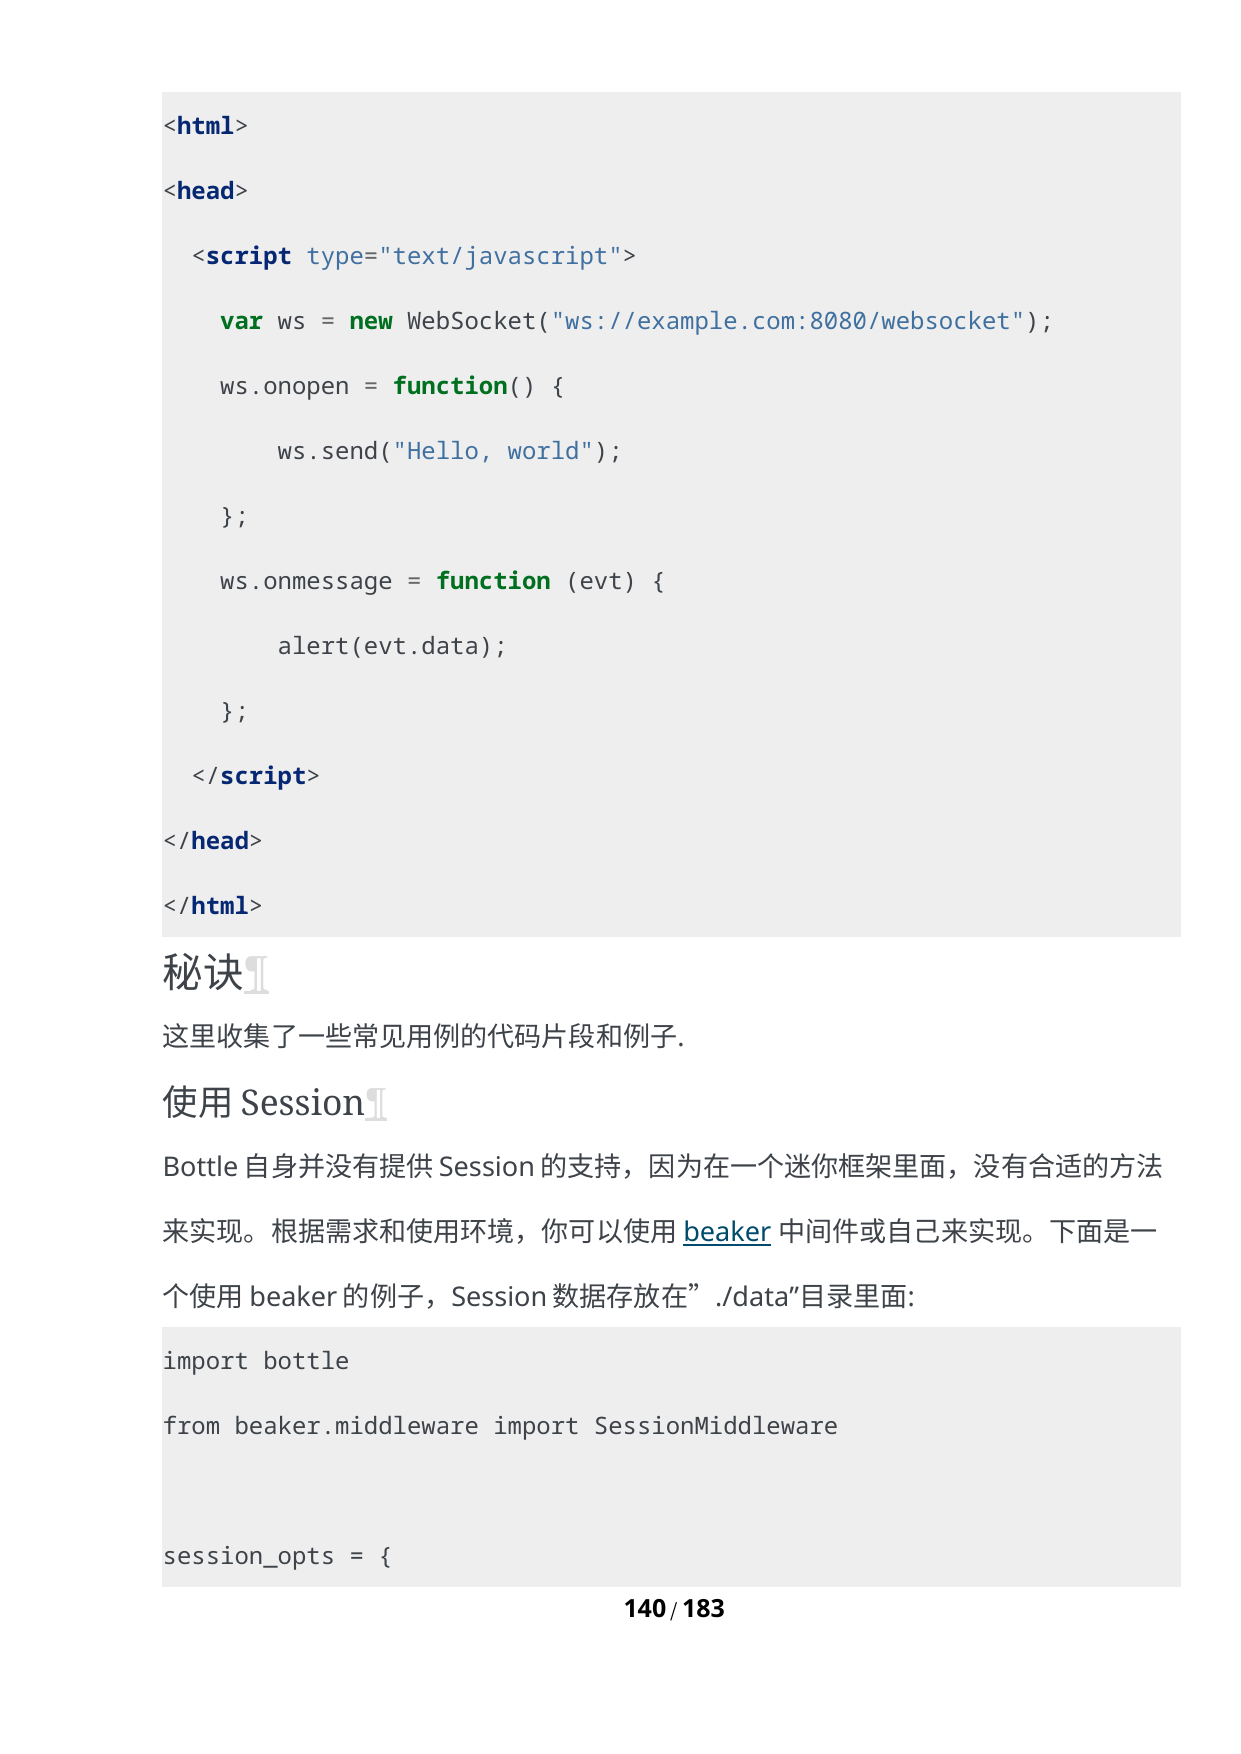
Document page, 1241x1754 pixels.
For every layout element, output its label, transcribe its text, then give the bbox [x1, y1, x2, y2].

text </html> [162, 872, 1181, 937]
text ws.onmessage = function (evt) { [162, 547, 1181, 612]
text </head> [162, 807, 1181, 872]
text }; [162, 677, 1181, 742]
text <head> [162, 157, 1181, 222]
text alert(evt.data); [162, 612, 1181, 677]
text 这里收集了一些常见用例的代码片段和例子. [162, 1002, 1181, 1067]
text from beaker.middleware import SessionMiddleware [162, 1392, 1181, 1457]
text }; [162, 482, 1181, 547]
text session_opts = { [162, 1522, 1181, 1587]
text </script> [162, 742, 1181, 807]
text ws.send("Hello, world"); [162, 417, 1181, 482]
text 使用Session¶ [162, 1067, 1181, 1132]
text Bottle自身并没有提供Session的支持，因为在一个迷你框架里面，没有合适的方法来实现。根据需求和使用环境，你可以使用 beaker 中间件或自己来实现。下面是一个使用beaker的例子，Session数据存放在”./data”目录里面: [162, 1132, 1181, 1327]
text <html> [162, 92, 1181, 157]
text var ws = new WebSocket("ws://example.com:8080/websocket"); [162, 287, 1181, 352]
text 秘诀¶ [162, 937, 1181, 1002]
text ws.onopen = function() { [162, 352, 1181, 417]
text import bottle [162, 1327, 1181, 1392]
text <script type="text/javascript"> [162, 222, 1181, 287]
